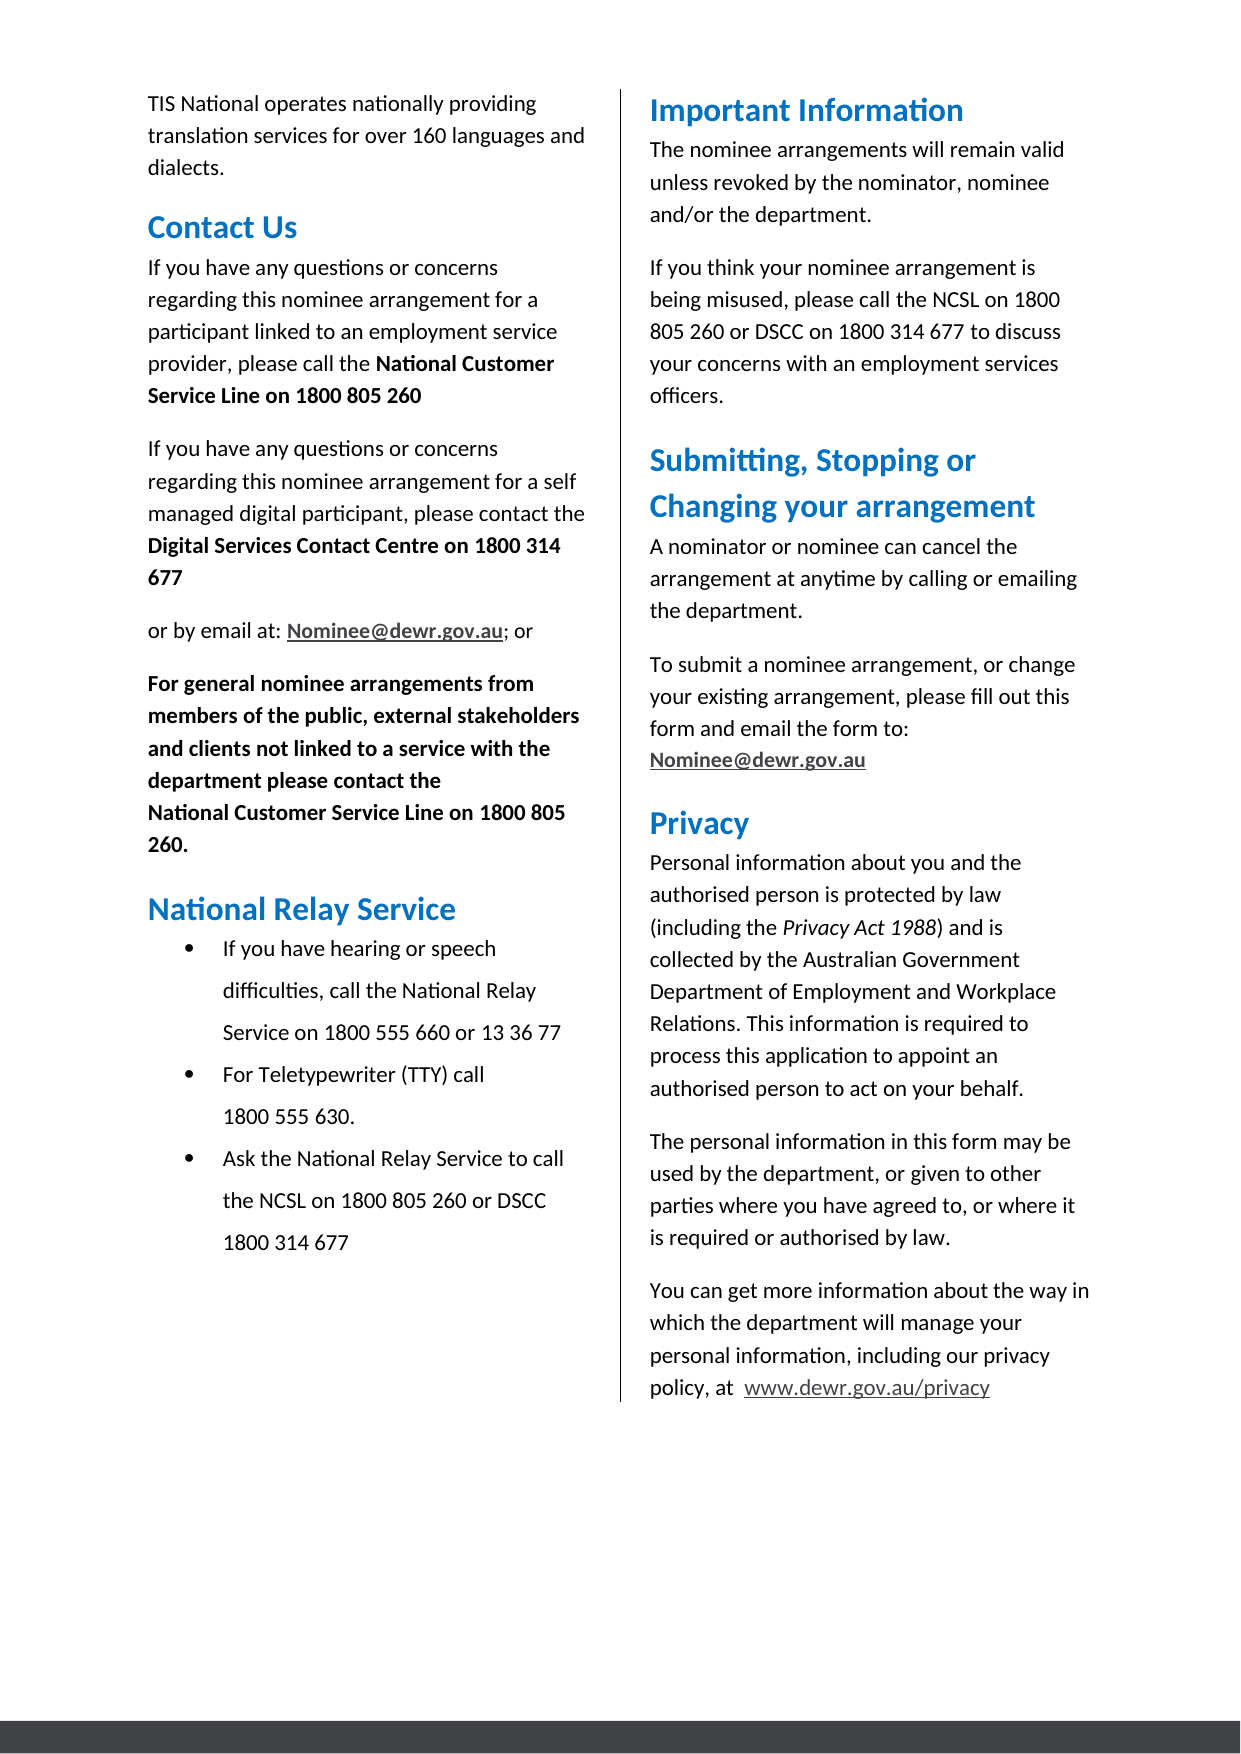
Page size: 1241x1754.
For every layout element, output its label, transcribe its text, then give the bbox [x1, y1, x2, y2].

text If you have any questions or concerns regarding this nominee arrangement for a participant linked to an employment service provider, please call the National Customer Service Line on 1800 805 260 [148, 253, 591, 409]
list Ask the National Relay Service to call the NCSL on 1800 805 260 or DSCC 1800 314 677 [185, 1144, 591, 1256]
subtitle Submitting, Stopping or Changing your arrangement [649, 439, 1092, 526]
text To submit a nominee arrangement, or change your existing arrangement, please fill out this form and email the form to: Nominee@dewr.gov.au [649, 650, 1092, 773]
text For general nominee arrangements from members of the public, external stakeholders and clients not linked to a service with the department please contact the [148, 669, 591, 794]
list For Teletypewriter (TTY) call 1800 555 630. [185, 1060, 591, 1130]
text You can get more information about the way in which the department will manage your personal information, including our privacy policy, at www.dewr.gov.au/privacy [649, 1276, 1092, 1401]
text Personal information about you and the authorised person is protected by law (including the Privacy Act 1988) and is collected by the Australian Government Department of Employment and Workplace Relations. This information is required to process this application to appoint an authorised person to act on your behalf. [649, 848, 1092, 1102]
text A nominator or nominee can cancel the arrangement at anytime by calling or emailing the department. [649, 532, 1092, 625]
list If you have hearing or speech difficulties, call the National Relay Service on 1800 555 660 or 13 36 77 [185, 934, 591, 1046]
text or by email at: Nominee@dewr.gov.au; or [148, 616, 591, 644]
text The nominee arrangements will remain valid unless revoked by the nominator, nominee and/or the department. [649, 135, 1092, 228]
text TIS National operates nationally providing translation services for over 160 languages and dialects. [148, 89, 591, 181]
text National Customer Service Line on 1800 805 260. [148, 798, 591, 858]
text The personal information in this form may be used by the department, or given to other parties where you have agreed to, or where it is required or authorised by law. [649, 1127, 1092, 1251]
text If you have any questions or concerns regarding this nominee arrangement for a self managed digital participant, please contact the Digital Services Contact Centre on 1800 314 677 [148, 434, 591, 591]
text If you think your nominee arrangement is being misused, please call the NCSL on 1800 805 260 or DSCC on 1800 314 677 to discuss your concerns with an employment services officers. [649, 253, 1092, 409]
subtitle Contact Us [148, 206, 591, 247]
subtitle National Relay Service [148, 887, 591, 928]
subtitle Privacy [649, 802, 1092, 842]
subtitle Important Information [649, 89, 1092, 129]
